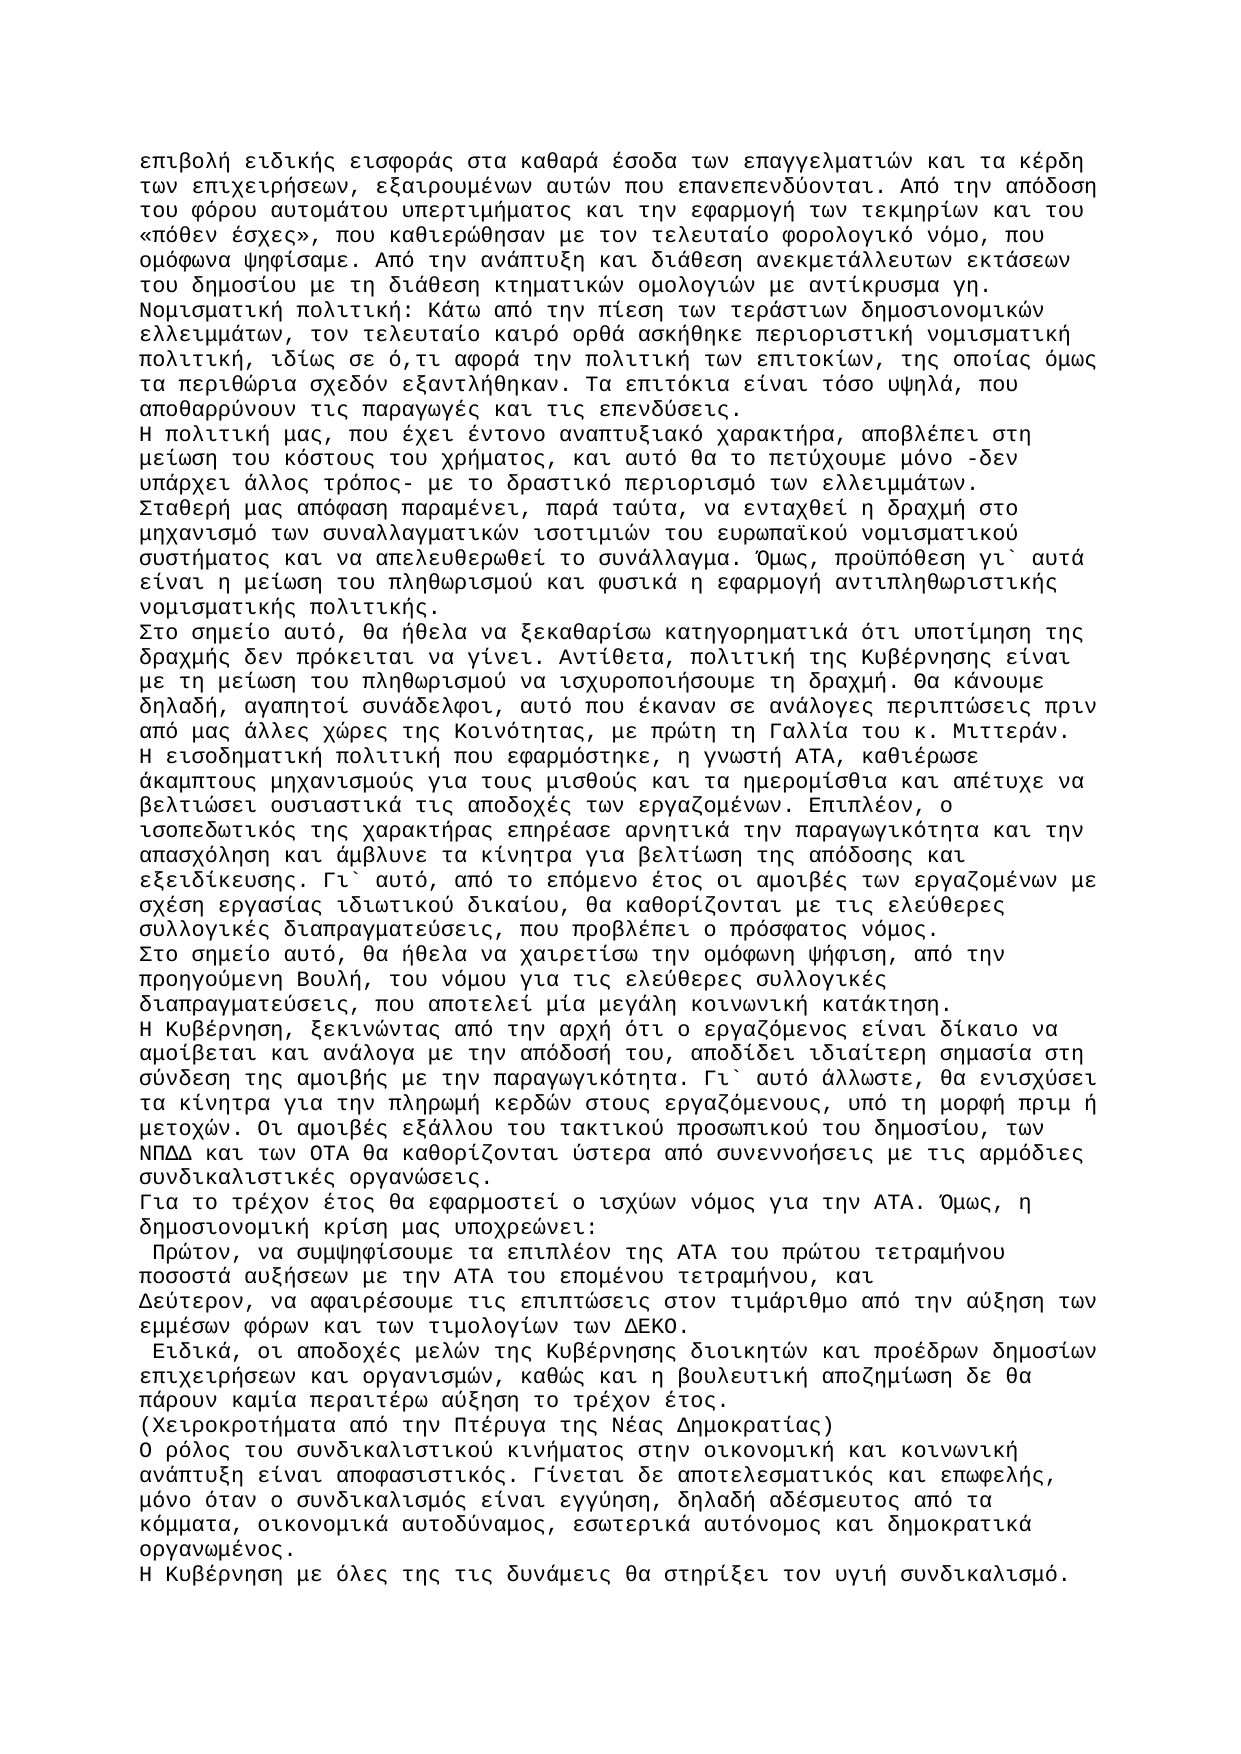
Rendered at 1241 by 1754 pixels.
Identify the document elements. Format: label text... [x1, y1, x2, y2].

text Η εισοδηματική πολιτική που εφαρμόστηκε, η γνωστή ΑΤΑ, καθιέρωσε άκαμπτους μηχανισμούς για τους μισθούς και τα ημερομίσθια και απέτυχε να βελτιώσει ουσιαστικά τις αποδοχές των εργαζομένων. Επιπλέον, ο ισοπεδωτικός της χαρακτήρας επηρέασε αρνητικά την παραγωγικότητα και την απασχόληση και άμβλυνε τα κίνητρα για βελτίωση της απόδοσης και εξειδίκευσης. Γι` αυτό, από το επόμενο έτος οι αμοιβές των εργαζομένων με σχέση εργασίας ιδιωτικού δικαίου, θα καθορίζονται με τις ελεύθερες συλλογικές διαπραγματεύσεις, που προβλέπει ο πρόσφατος νόμος. [139, 745, 1101, 943]
text (Χειροκροτήματα από την Πτέρυγα της Νέας Δημοκρατίας) [139, 1414, 1101, 1439]
text Στο σημείο αυτό, θα ήθελα να χαιρετίσω την ομόφωνη ψήφιση, από την προηγούμενη Βουλή, του νόμου για τις ελεύθερες συλλογικές διαπραγματεύσεις, που αποτελεί μία μεγάλη κοινωνική κατάκτηση. [139, 943, 1101, 1018]
text Ειδικά, οι αποδοχές μελών της Κυβέρνησης διοικητών και προέδρων δημοσίων επιχειρήσεων και οργανισμών, καθώς και η βουλευτική αποζημίωση δε θα πάρουν καμία περαιτέρω αύξηση το τρέχον έτος. [139, 1340, 1101, 1414]
text Δεύτερον, να αφαιρέσουμε τις επιπτώσεις στον τιμάριθμο από την αύξηση των εμμέσων φόρων και των τιμολογίων των ΔΕΚΟ. [139, 1290, 1101, 1340]
text Η Κυβέρνηση, ξεκινώντας από την αρχή ότι ο εργαζόμενος είναι δίκαιο να αμοίβεται και ανάλογα με την απόδοσή του, αποδίδει ιδιαίτερη σημασία στη σύνδεση της αμοιβής με την παραγωγικότητα. Γι` αυτό άλλωστε, θα ενισχύσει τα κίνητρα για την πληρωμή κερδών στους εργαζόμενους, υπό τη μορφή πριμ ή μετοχών. Οι αμοιβές εξάλλου του τακτικού προσωπικού του δημοσίου, των ΝΠΔΔ και των ΟΤΑ θα καθορίζονται ύστερα από συνεννοήσεις με τις αρμόδιες συνδικαλιστικές οργανώσεις. [139, 1018, 1101, 1191]
text Σταθερή μας απόφαση παραμένει, παρά ταύτα, να ενταχθεί η δραχμή στο μηχανισμό των συναλλαγματικών ισοτιμιών του ευρωπαϊκού νομισματικού συστήματος και να απελευθερωθεί το συνάλλαγμα. Όμως, προϋπόθεση γι` αυτά είναι η μείωση του πληθωρισμού και φυσικά η εφαρμογή αντιπληθωριστικής νομισματικής πολιτικής. [139, 497, 1101, 621]
text Η πολιτική μας, που έχει έντονο αναπτυξιακό χαρακτήρα, αποβλέπει στη μείωση του κόστους του χρήματος, και αυτό θα το πετύχουμε μόνο -δεν υπάρχει άλλος τρόπος- με το δραστικό περιορισμό των ελλειμμάτων. [139, 423, 1101, 497]
text Η Κυβέρνηση με όλες της τις δυνάμεις θα στηρίξει τον υγιή συνδικαλισμό. [139, 1563, 1101, 1588]
text Για το τρέχον έτος θα εφαρμοστεί ο ισχύων νόμος για την ΑΤΑ. Όμως, η δημοσιονομική κρίση μας υποχρεώνει: [139, 1191, 1101, 1241]
text Ο ρόλος του συνδικαλιστικού κινήματος στην οικονομική και κοινωνική ανάπτυξη είναι αποφασιστικός. Γίνεται δε αποτελεσματικός και επωφελής, μόνο όταν ο συνδικαλισμός είναι εγγύηση, δηλαδή αδέσμευτος από τα κόμματα, οικονομικά αυτοδύναμος, εσωτερικά αυτόνομος και δημοκρατικά οργανωμένος. [139, 1439, 1101, 1563]
text Νομισματική πολιτική: Κάτω από την πίεση των τεράστιων δημοσιονομικών ελλειμμάτων, τον τελευταίο καιρό ορθά ασκήθηκε περιοριστική νομισματική πολιτική, ιδίως σε ό,τι αφορά την πολιτική των επιτοκίων, της οποίας όμως τα περιθώρια σχεδόν εξαντλήθηκαν. Τα επιτόκια είναι τόσο υψηλά, που αποθαρρύνουν τις παραγωγές και τις επενδύσεις. [139, 299, 1101, 423]
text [139, 150, 1101, 299]
text Πρώτον, να συμψηφίσουμε τα επιπλέον της ΑΤΑ του πρώτου τετραμήνου ποσοστά αυξήσεων με την ΑΤΑ του επομένου τετραμήνου, και [139, 1241, 1101, 1290]
text Στο σημείο αυτό, θα ήθελα να ξεκαθαρίσω κατηγορηματικά ότι υποτίμηση της δραχμής δεν πρόκειται να γίνει. Αντίθετα, πολιτική της Κυβέρνησης είναι με τη μείωση του πληθωρισμού να ισχυροποιήσουμε τη δραχμή. Θα κάνουμε δηλαδή, αγαπητοί συνάδελφοι, αυτό που έκαναν σε ανάλογες περιπτώσεις πριν από μας άλλες χώρες της Κοινότητας, με πρώτη τη Γαλλία του κ. Μιττεράν. [139, 621, 1101, 745]
